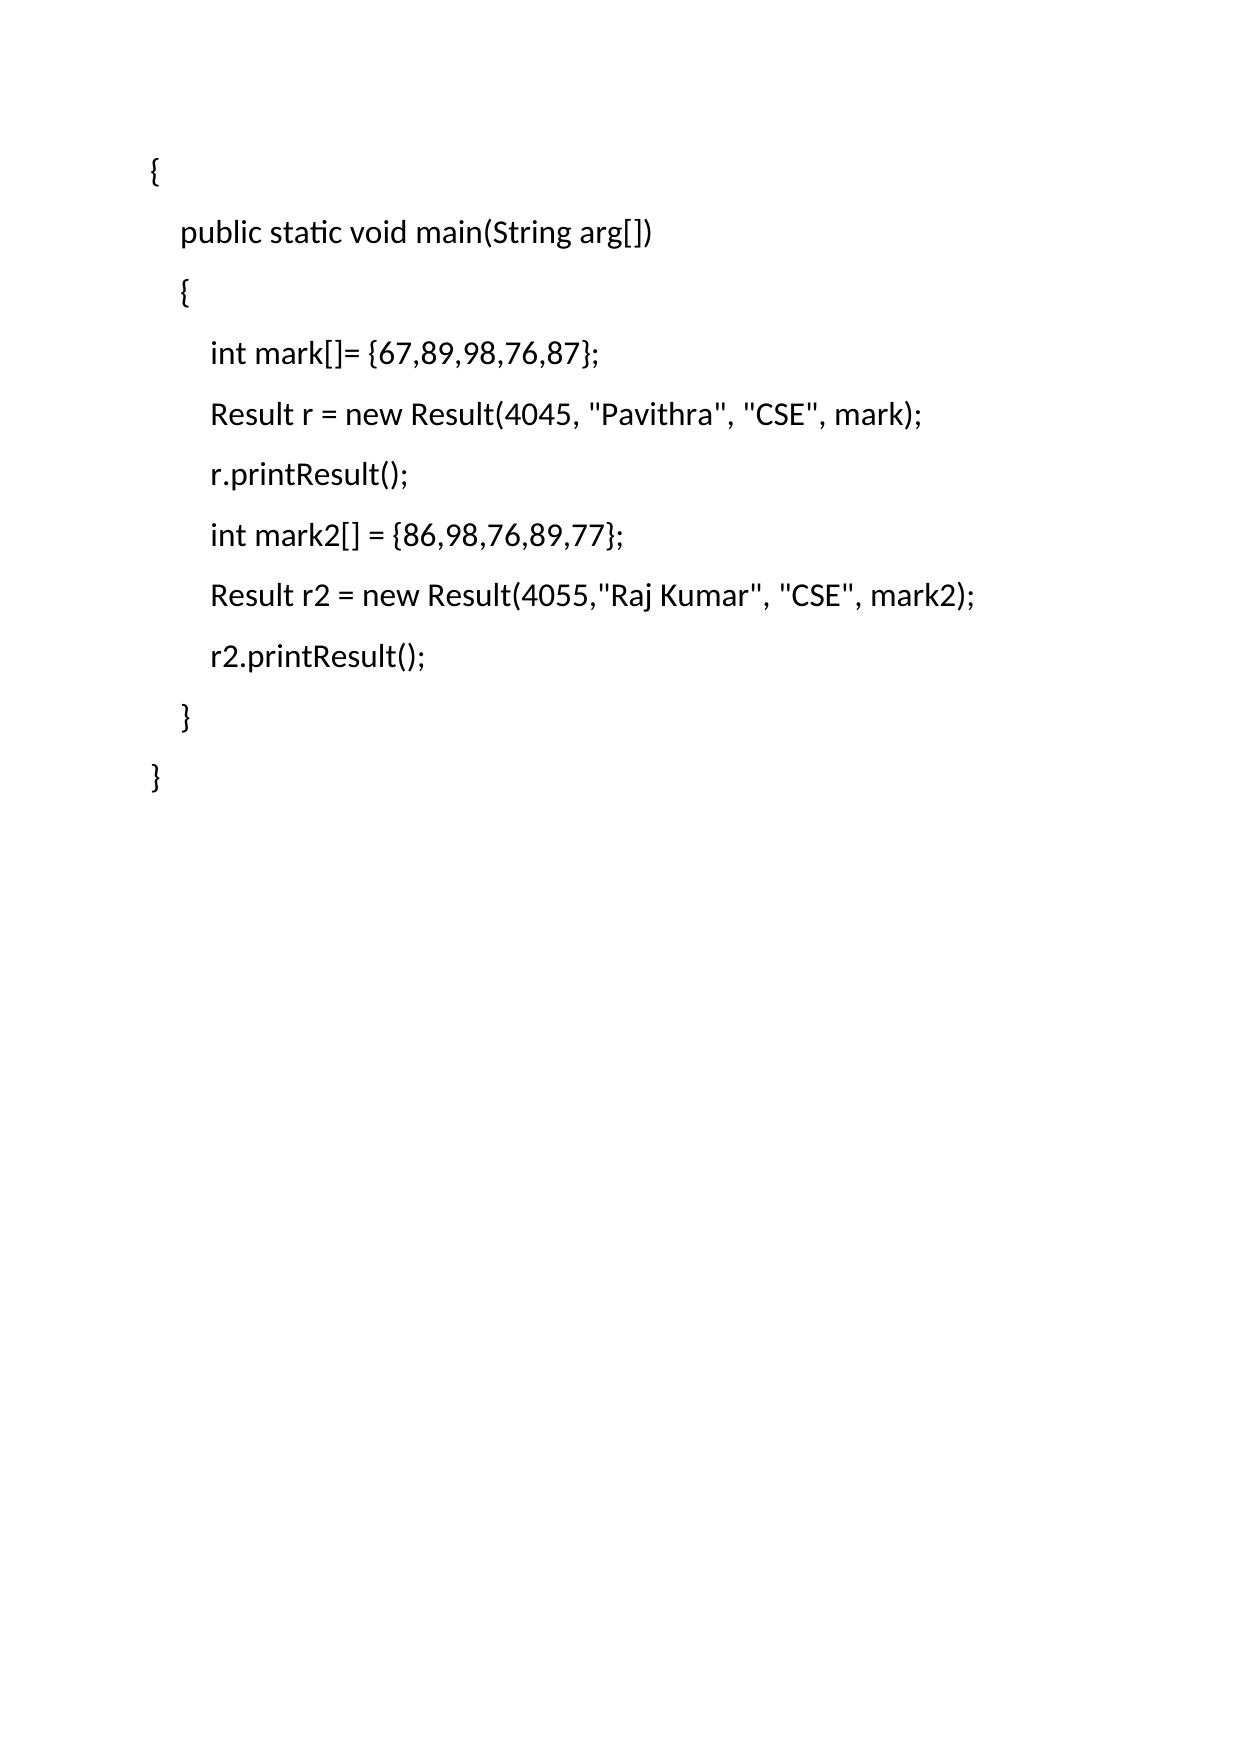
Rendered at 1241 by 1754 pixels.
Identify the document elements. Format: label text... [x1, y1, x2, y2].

text Result r = new Result(4045, "Pavithra", "CSE", mark); [150, 392, 1090, 433]
text Result r2 = new Result(4055,"Raj Kumar", "CSE", mark2); [150, 574, 1090, 615]
text } [150, 696, 1090, 736]
text r.printResult(); [150, 453, 1090, 494]
text public static void main(String arg[]) [150, 211, 1090, 251]
text } [150, 756, 1090, 797]
text r2.printResult(); [150, 635, 1090, 676]
text { [150, 271, 1090, 312]
text { [150, 150, 1090, 191]
text int mark[]= {67,89,98,76,87}; [150, 332, 1090, 373]
text int mark2[] = {86,98,76,89,77}; [150, 514, 1090, 554]
